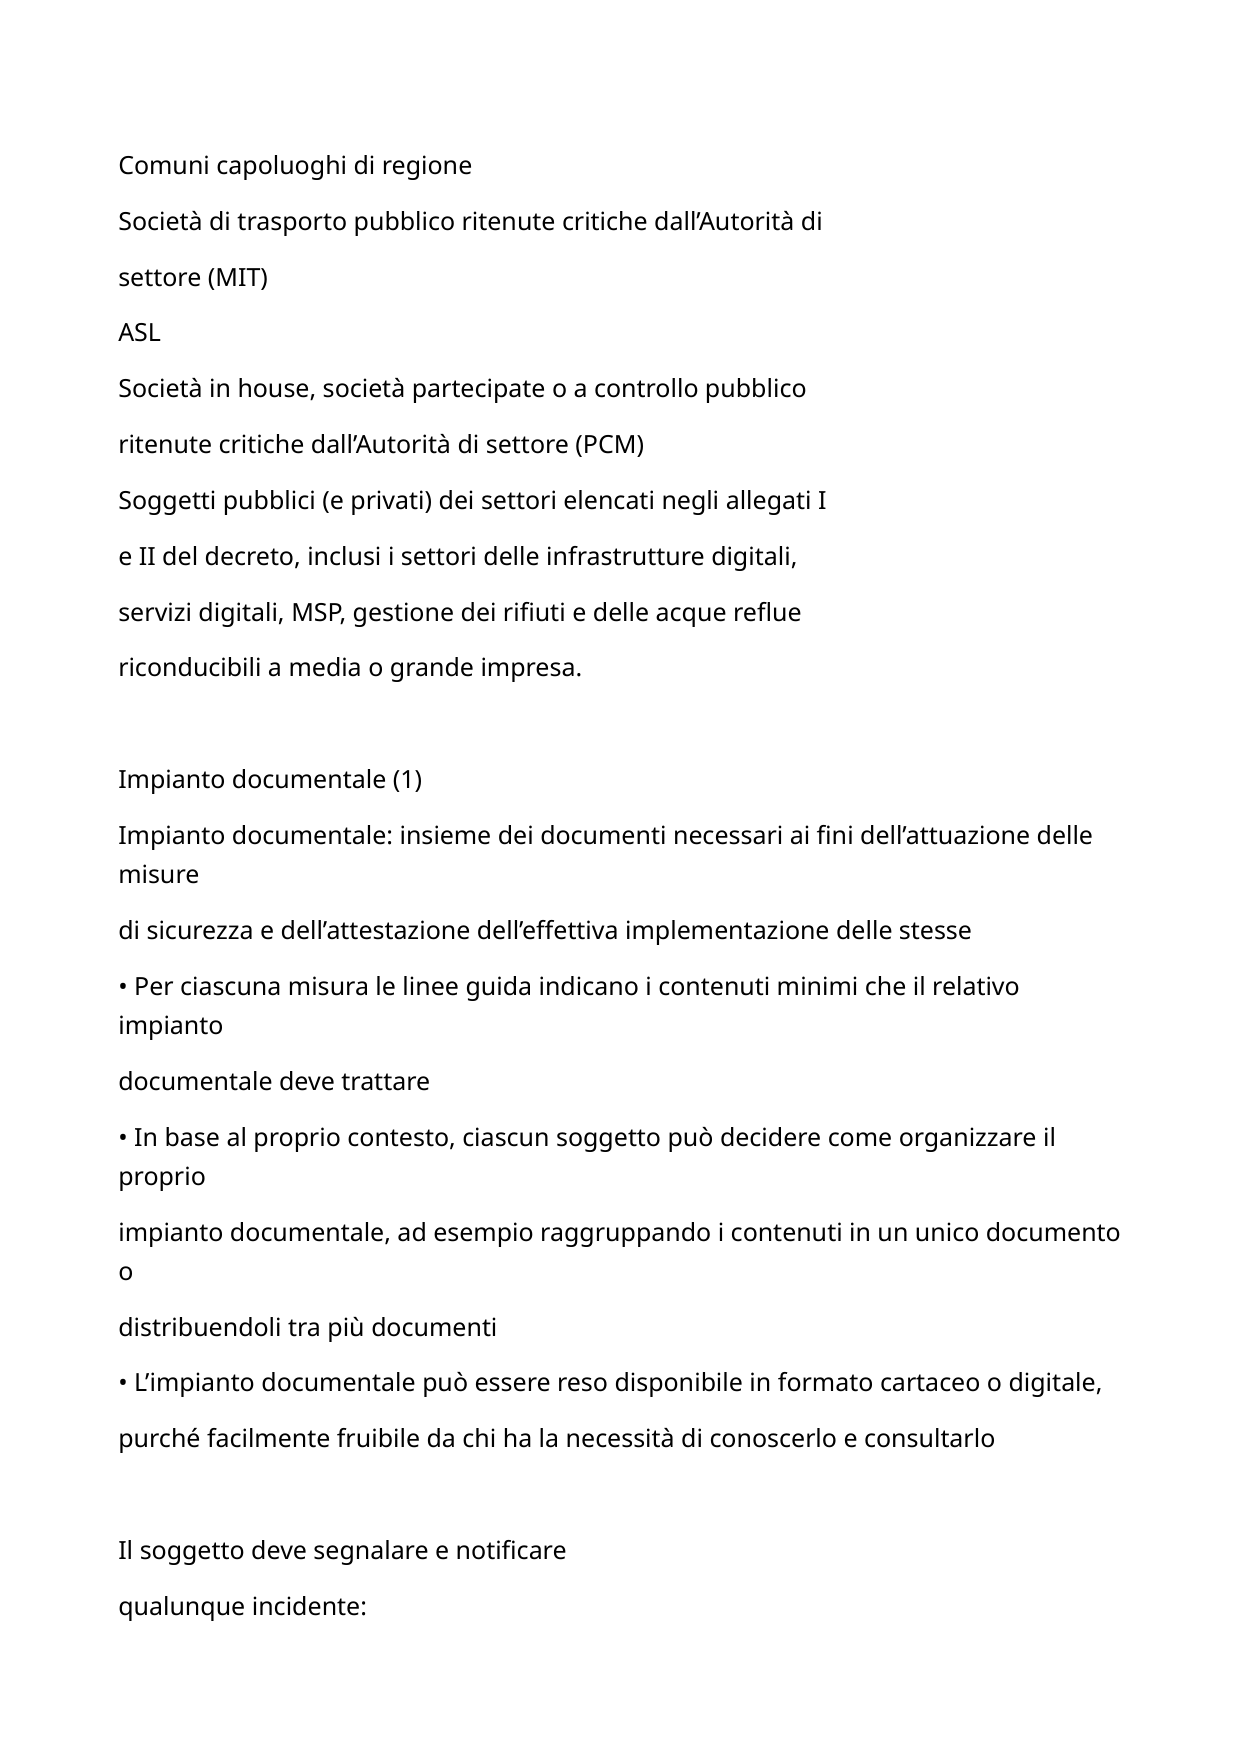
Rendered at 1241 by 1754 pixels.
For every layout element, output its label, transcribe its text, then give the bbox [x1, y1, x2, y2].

text Società di trasporto pubblico ritenute critiche dall’Autorità di [118, 203, 1122, 237]
text Impianto documentale (1) [118, 762, 1122, 796]
text qualunque incidente: [118, 1588, 1122, 1622]
text distribuendoli tra più documenti [118, 1309, 1122, 1343]
text ASL [118, 315, 1122, 349]
text riconducibili a media o grande impresa. [118, 650, 1122, 684]
text settore (MIT) [118, 259, 1122, 293]
text documentale deve trattare [118, 1063, 1122, 1097]
text servizi digitali, MSP, gestione dei rifiuti e delle acque reflue [118, 594, 1122, 628]
text Società in house, società partecipate o a controllo pubblico [118, 371, 1122, 405]
text Impianto documentale: insieme dei documenti necessari ai fini dell’attuazione delle misure [118, 818, 1122, 891]
text impianto documentale, ad esempio raggruppando i contenuti in un unico documento o [118, 1214, 1122, 1287]
text e II del decreto, inclusi i settori delle infrastrutture digitali, [118, 538, 1122, 572]
text Comuni capoluoghi di regione [118, 148, 1122, 182]
text • In base al proprio contesto, ciascun soggetto può decidere come organizzare il proprio [118, 1119, 1122, 1192]
text purché facilmente fruibile da chi ha la necessità di conoscerlo e consultarlo [118, 1421, 1122, 1455]
text ritenute critiche dall’Autorità di settore (PCM) [118, 427, 1122, 461]
text Soggetti pubblici (e privati) dei settori elencati negli allegati I [118, 483, 1122, 517]
text Il soggetto deve segnalare e notificare [118, 1533, 1122, 1567]
text • L’impianto documentale può essere reso disponibile in formato cartaceo o digitale, [118, 1365, 1122, 1399]
text • Per ciascuna misura le linee guida indicano i contenuti minimi che il relativo impianto [118, 968, 1122, 1042]
text di sicurezza e dell’attestazione dell’effettiva implementazione delle stesse [118, 913, 1122, 947]
